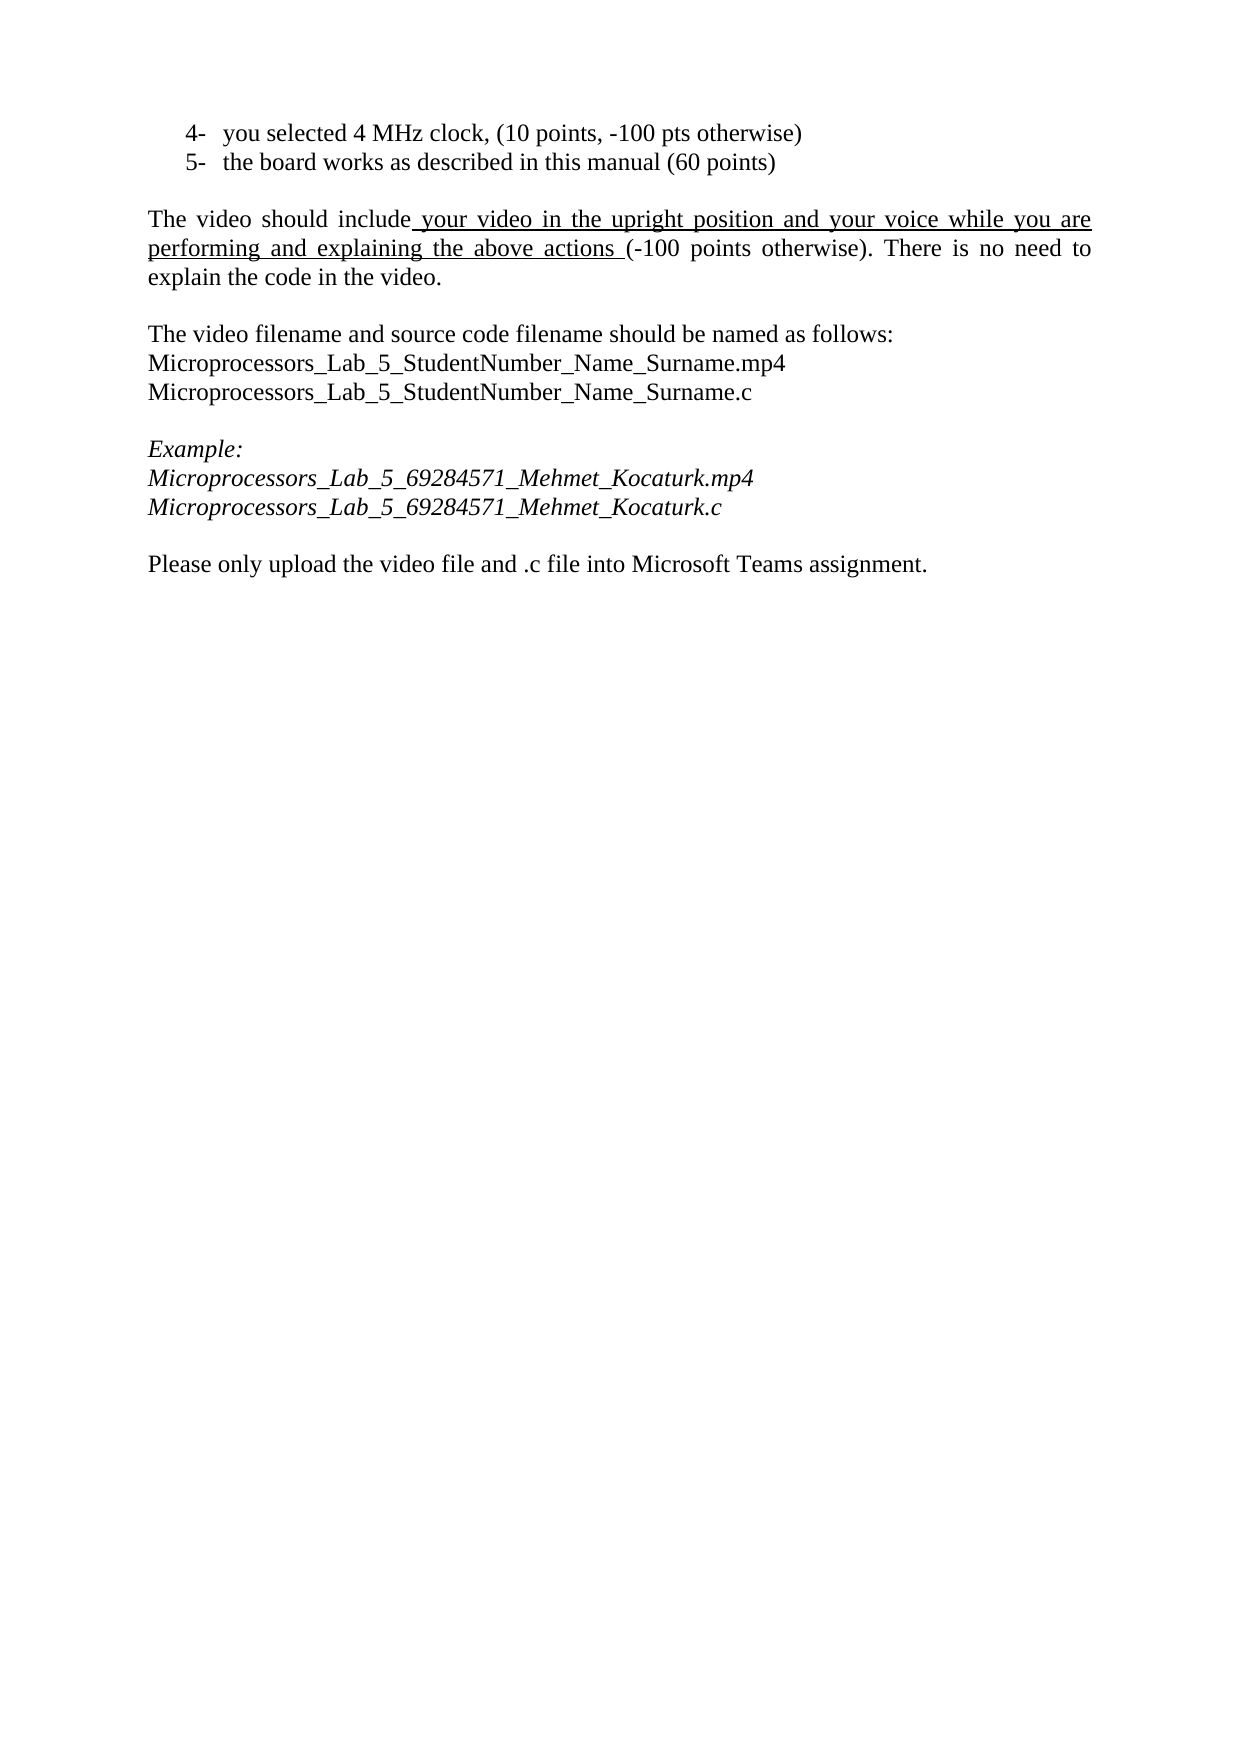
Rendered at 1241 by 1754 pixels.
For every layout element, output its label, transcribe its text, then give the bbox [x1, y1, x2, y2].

text Microprocessors_Lab_5_StudentNumber_Name_Surname.mp4 [148, 348, 1093, 377]
list the board works as described in this manual (60 points) [185, 147, 1093, 176]
text Microprocessors_Lab_5_StudentNumber_Name_Surname.c [148, 377, 1093, 406]
text Microprocessors_Lab_5_69284571_Mehmet_Kocaturk.c [148, 492, 1093, 521]
text Please only upload the video file and .c file into Microsoft Teams assignment. [148, 549, 1093, 578]
text The video filename and source code filename should be named as follows: [148, 319, 1093, 348]
text The video should include your video in the upright position and your voice while you are performing and explaining the above actions (-100 points otherwise). There is no need to explain the code in the video. [148, 204, 1093, 291]
text Example: [148, 434, 1093, 463]
list you selected 4 MHz clock, (10 points, -100 pts otherwise) [185, 118, 1093, 147]
text Microprocessors_Lab_5_69284571_Mehmet_Kocaturk.mp4 [148, 463, 1093, 492]
